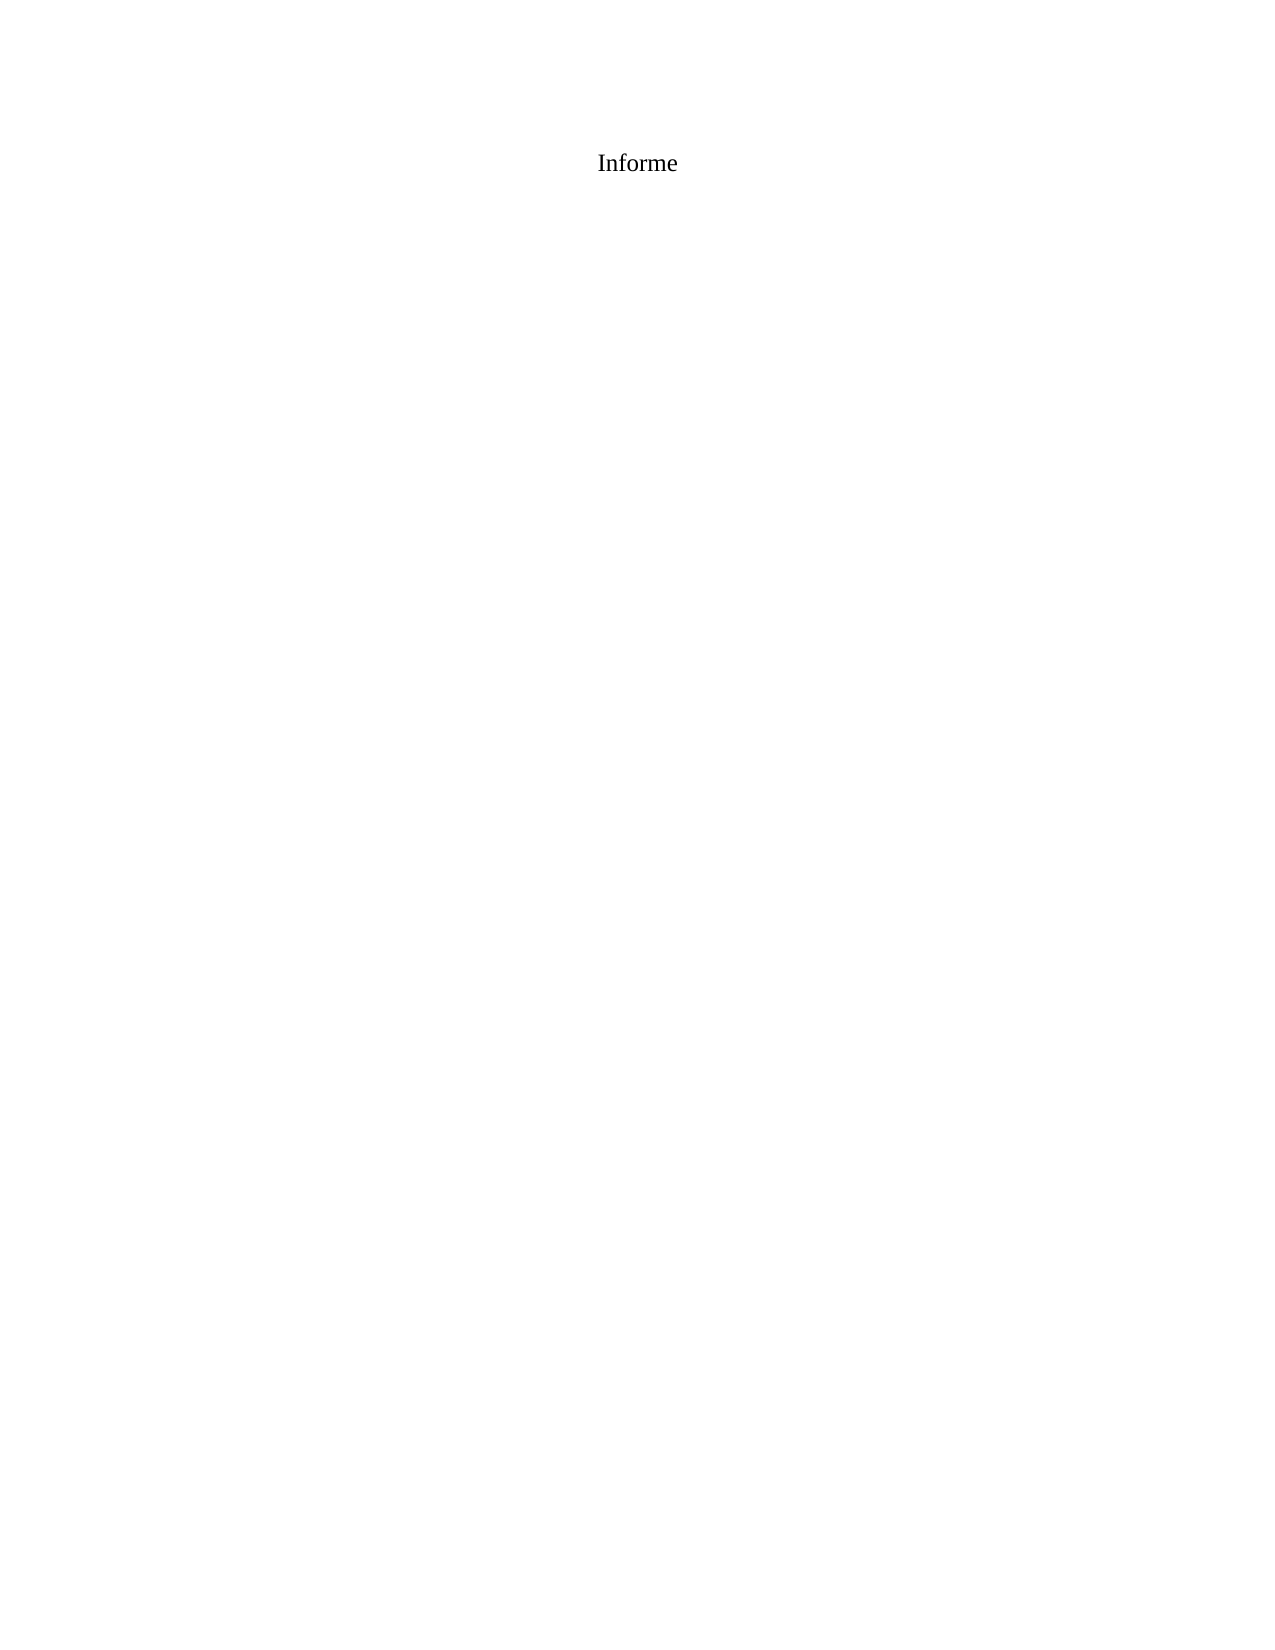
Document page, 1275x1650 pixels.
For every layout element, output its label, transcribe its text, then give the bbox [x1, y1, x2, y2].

text Informe [177, 148, 1098, 176]
